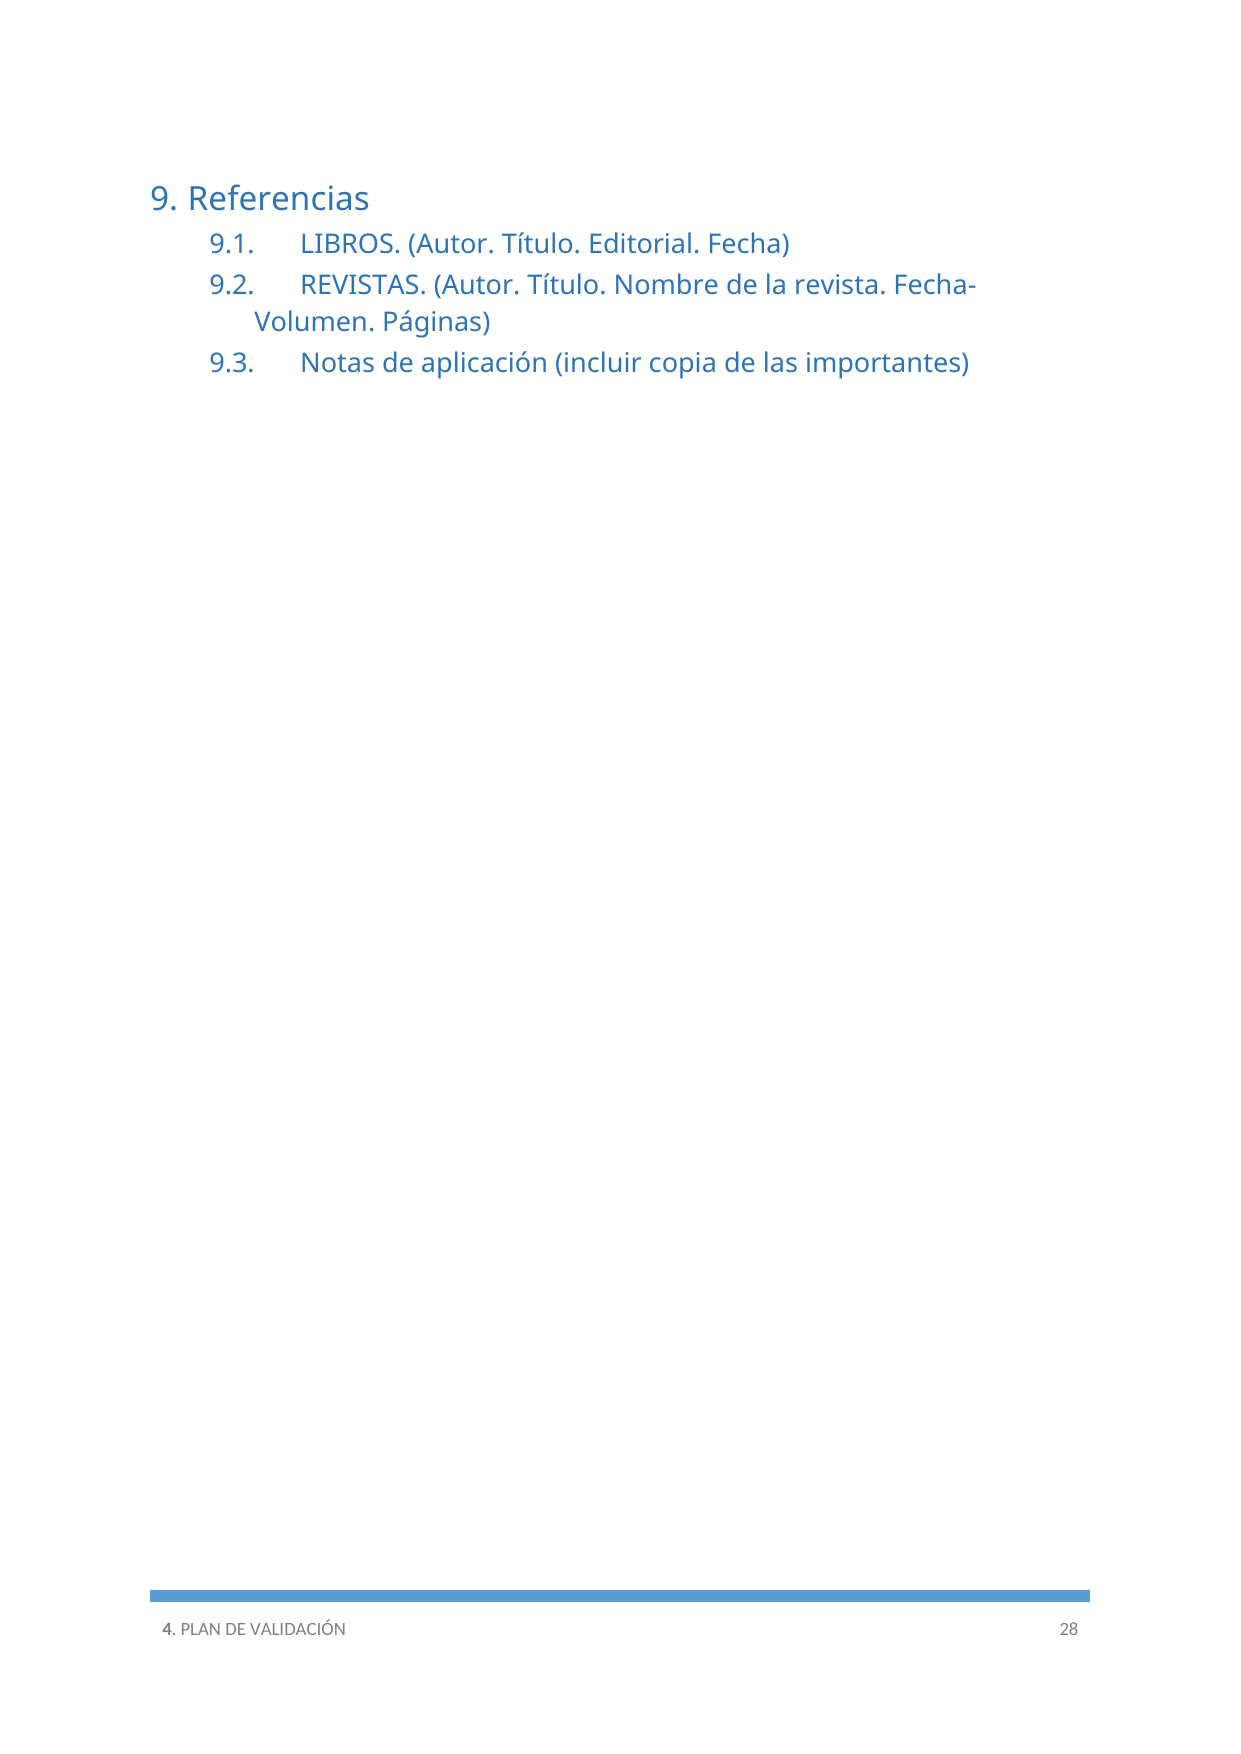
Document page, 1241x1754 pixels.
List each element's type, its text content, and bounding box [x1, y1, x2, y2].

subtitle Referencias [150, 175, 1090, 220]
subtitle LIBROS. (Autor. Título. Editorial. Fecha) [209, 224, 1090, 261]
subtitle Notas de aplicación (incluir copia de las importantes) [209, 343, 1090, 380]
subtitle REVISTAS. (Autor. Título. Nombre de la revista. Fecha-Volumen. Páginas) [209, 266, 1090, 339]
